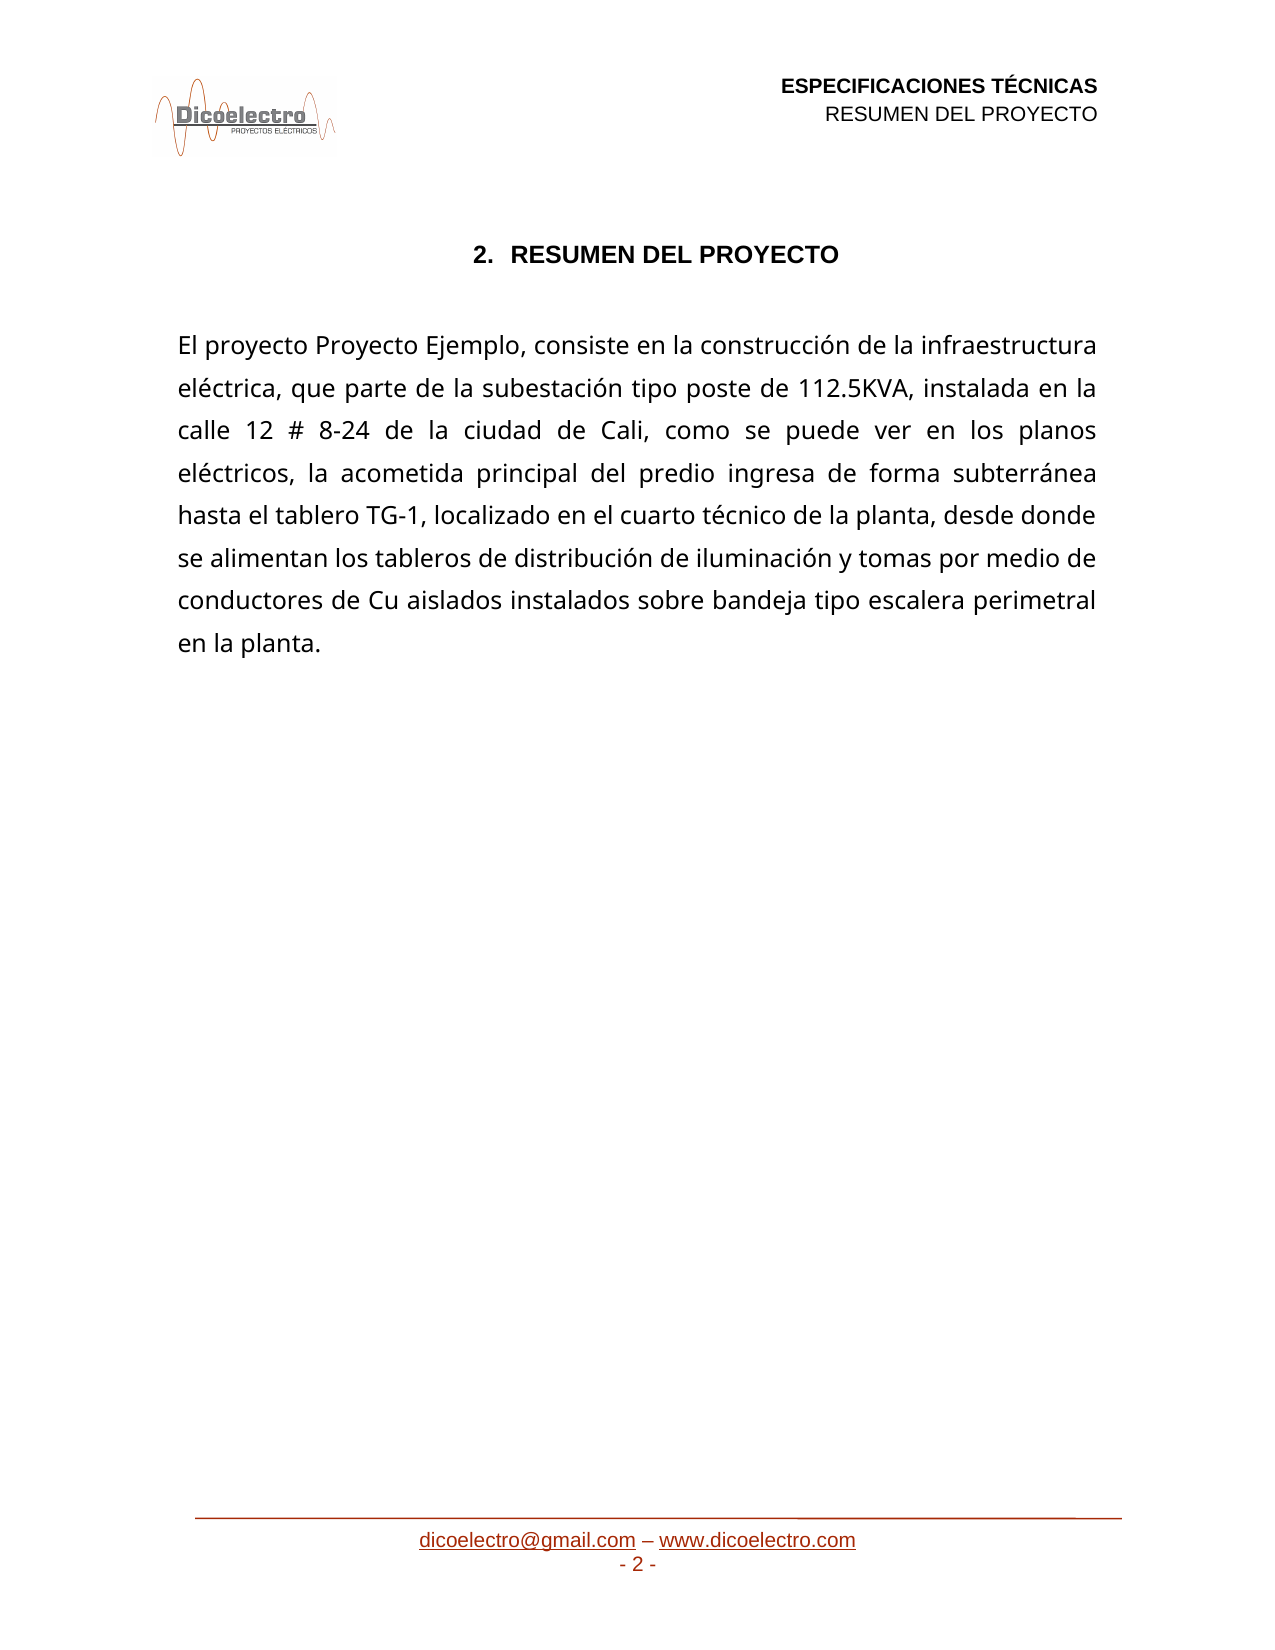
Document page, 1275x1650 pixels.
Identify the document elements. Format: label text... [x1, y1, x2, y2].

subtitle RESUMEN DEL PROYECTO [215, 240, 1098, 269]
picture [152, 76, 337, 157]
text El proyecto Proyecto Ejemplo, consiste en la construcción de la infraestructura eléctrica, que parte de la subestación tipo poste de 112.5KVA, instalada en la calle 12 # 8-24 de la ciudad de Cali, como se puede ver en los planos eléctricos, la acometida principal del predio ingresa de forma subterránea hasta el tablero TG-1, localizado en el cuarto técnico de la planta, desde donde se alimentan los tableros de distribución de iluminación y tomas por medio de conductores de Cu aislados instalados sobre bandeja tipo escalera perimetral en la planta. [177, 328, 1098, 659]
